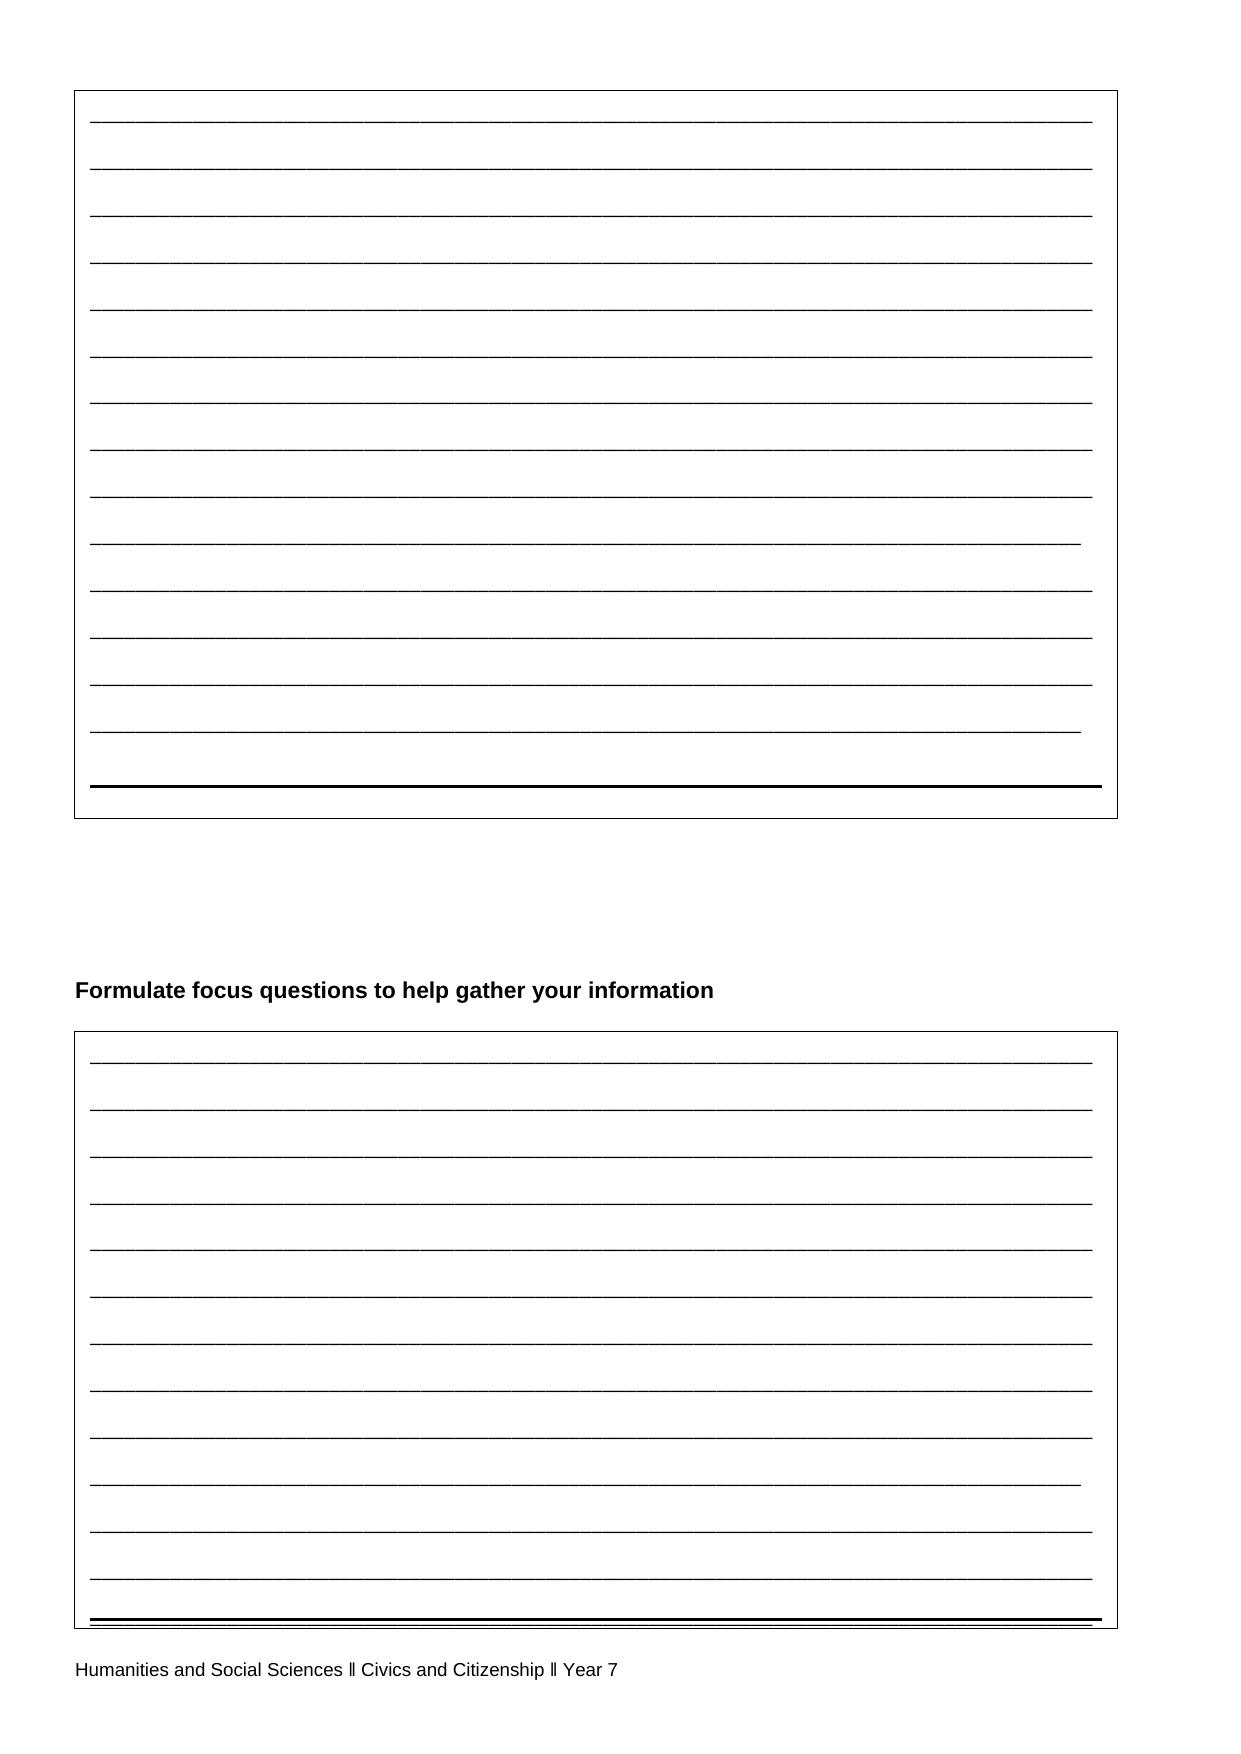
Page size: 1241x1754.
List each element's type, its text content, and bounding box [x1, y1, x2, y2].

text Formulate focus questions to help gather your information [75, 977, 1165, 1003]
